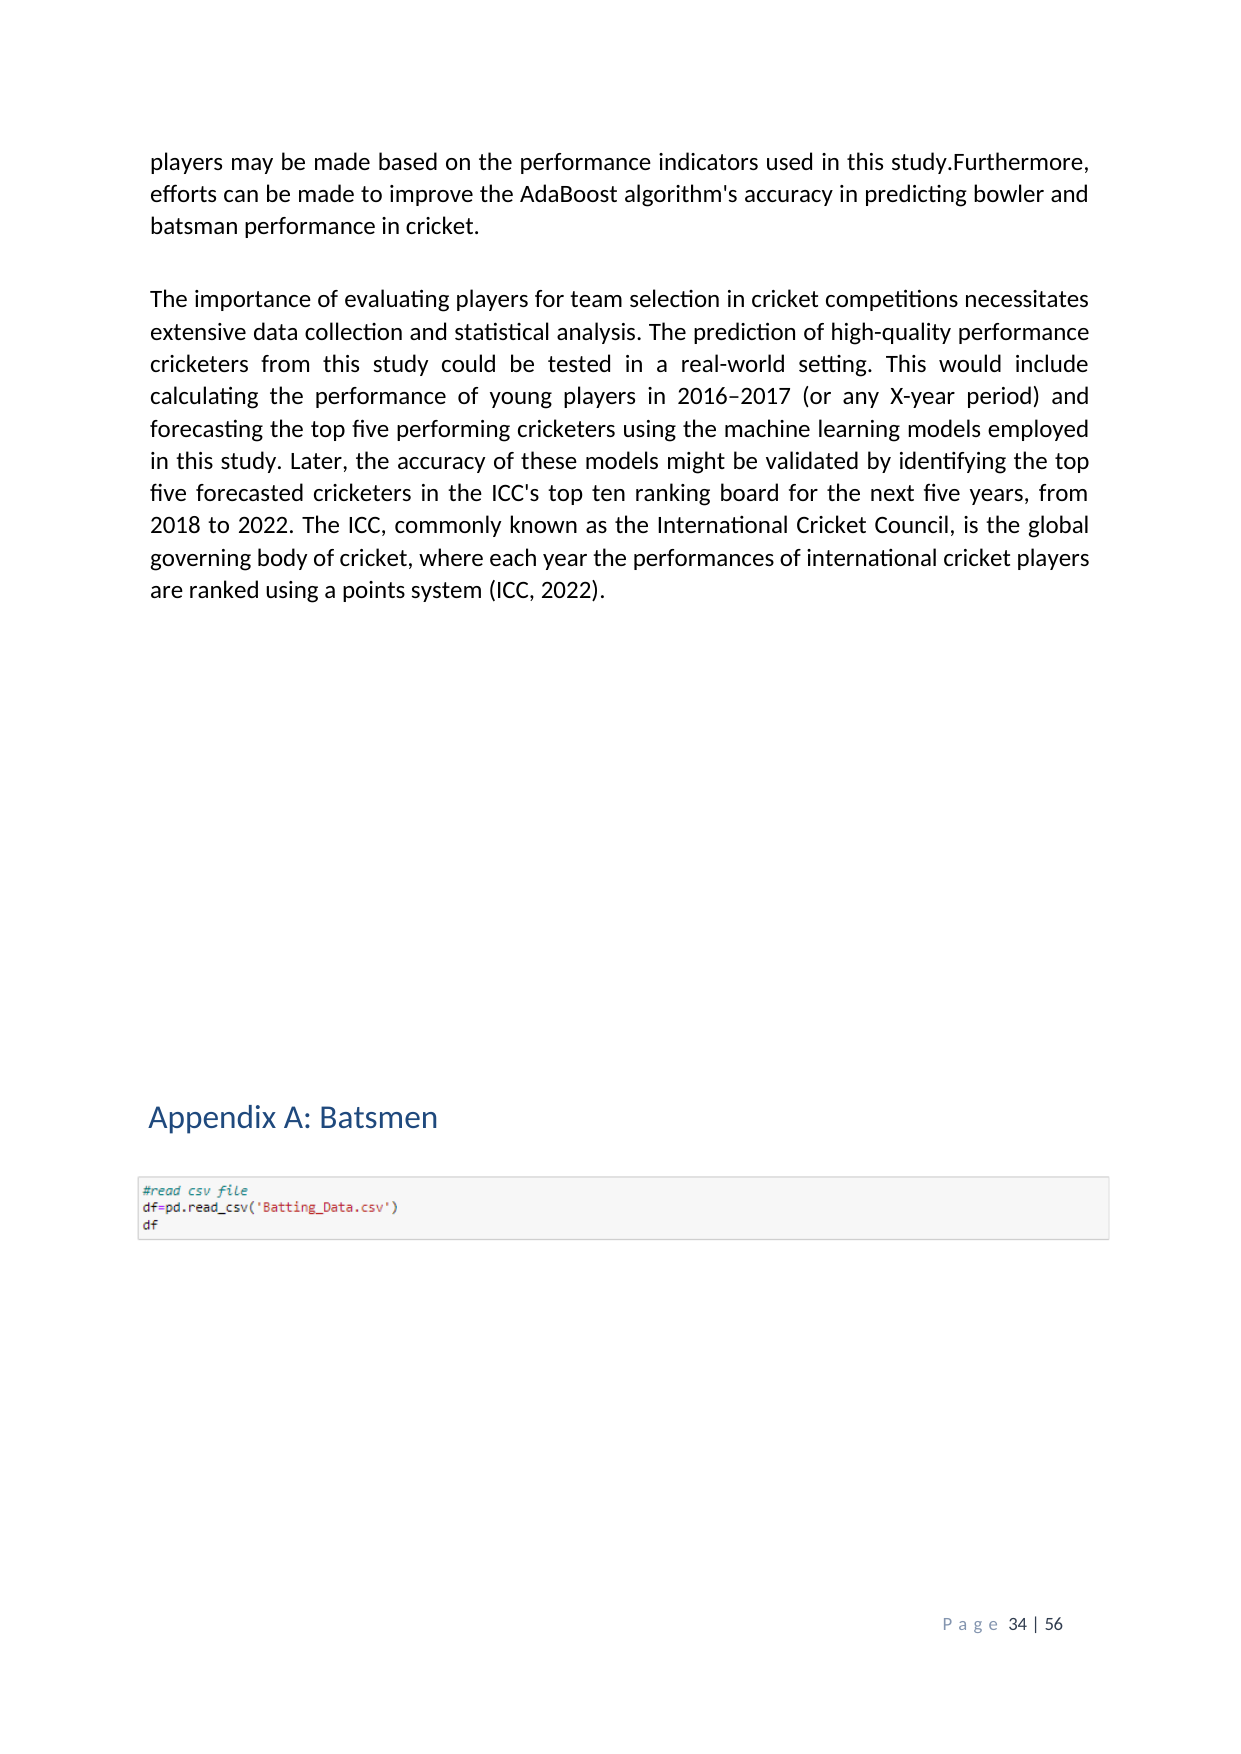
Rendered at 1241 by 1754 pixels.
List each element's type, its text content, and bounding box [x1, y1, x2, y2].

picture [133, 1167, 1110, 1252]
text The importance of evaluating players for team selection in cricket competitions necessitates extensive data collection and statistical analysis. The prediction of high-quality performance cricketers from this study could be tested in a real-world setting. This would include calculating the performance of young players in 2016–2017 (or any X-year period) and forecasting the top five performing cricketers using the machine learning models employed in this study. Later, the accuracy of these models might be validated by identifying the top five forecasted cricketers in the ICC's top ten ranking board for the next five years, from 2018 to 2022. The ICC, commonly known as the International Cricket Council, is the global governing body of cricket, where each year the performances of international cricket players are ranked using a points system . [150, 283, 1091, 605]
subtitle Appendix A: Batsmen [148, 1096, 1109, 1137]
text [150, 146, 1091, 241]
